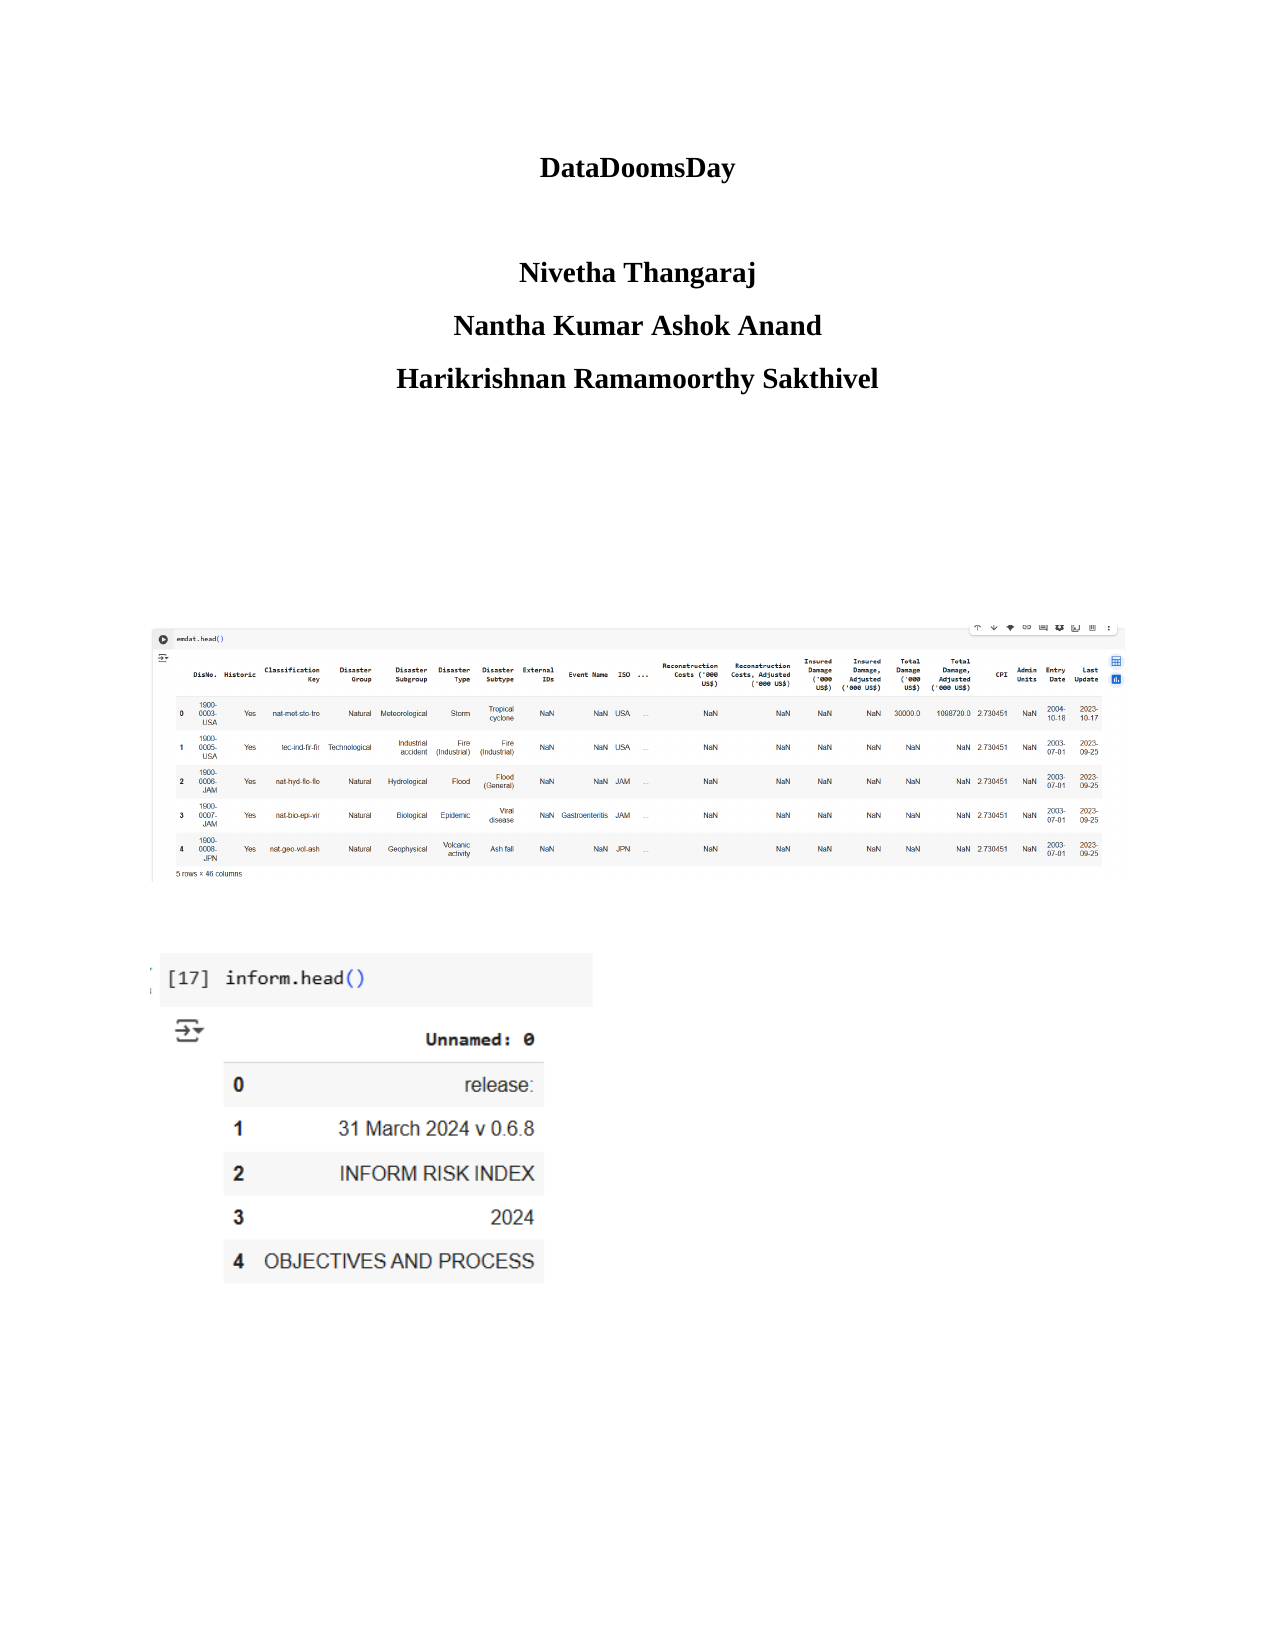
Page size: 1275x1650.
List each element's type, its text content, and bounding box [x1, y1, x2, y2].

picture [150, 625, 1125, 882]
text DataDoomsDay [150, 150, 1125, 183]
text Nantha Kumar Ashok Anand [150, 308, 1125, 342]
text Harikrishnan Ramamoorthy Sakthivel [150, 361, 1125, 395]
picture [150, 953, 593, 1296]
text Nivetha Thangaraj [150, 256, 1125, 289]
